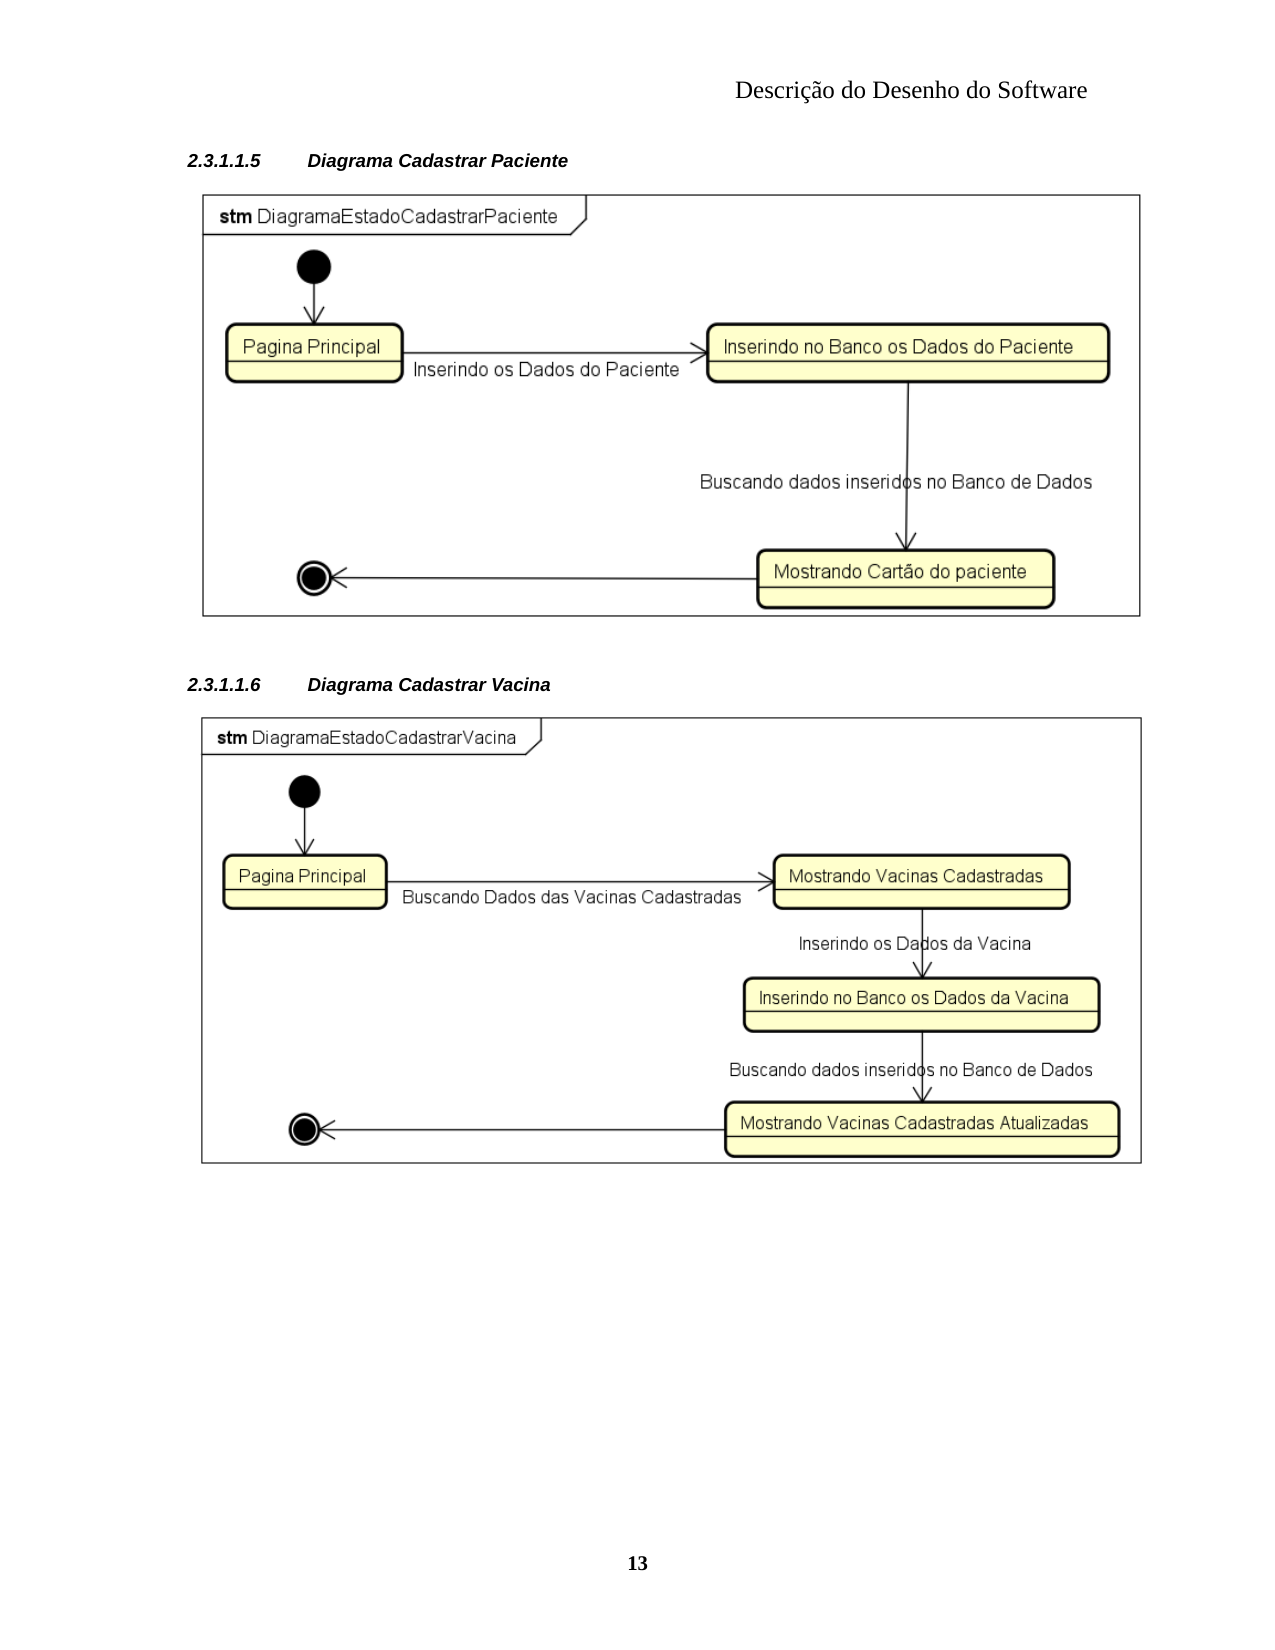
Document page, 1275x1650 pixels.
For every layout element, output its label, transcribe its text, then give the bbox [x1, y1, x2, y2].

subtitle Diagrama Cadastrar Vacina [187, 674, 1087, 695]
picture [187, 180, 1156, 631]
picture [187, 703, 1155, 1178]
subtitle Diagrama Cadastrar Paciente [187, 150, 1087, 172]
